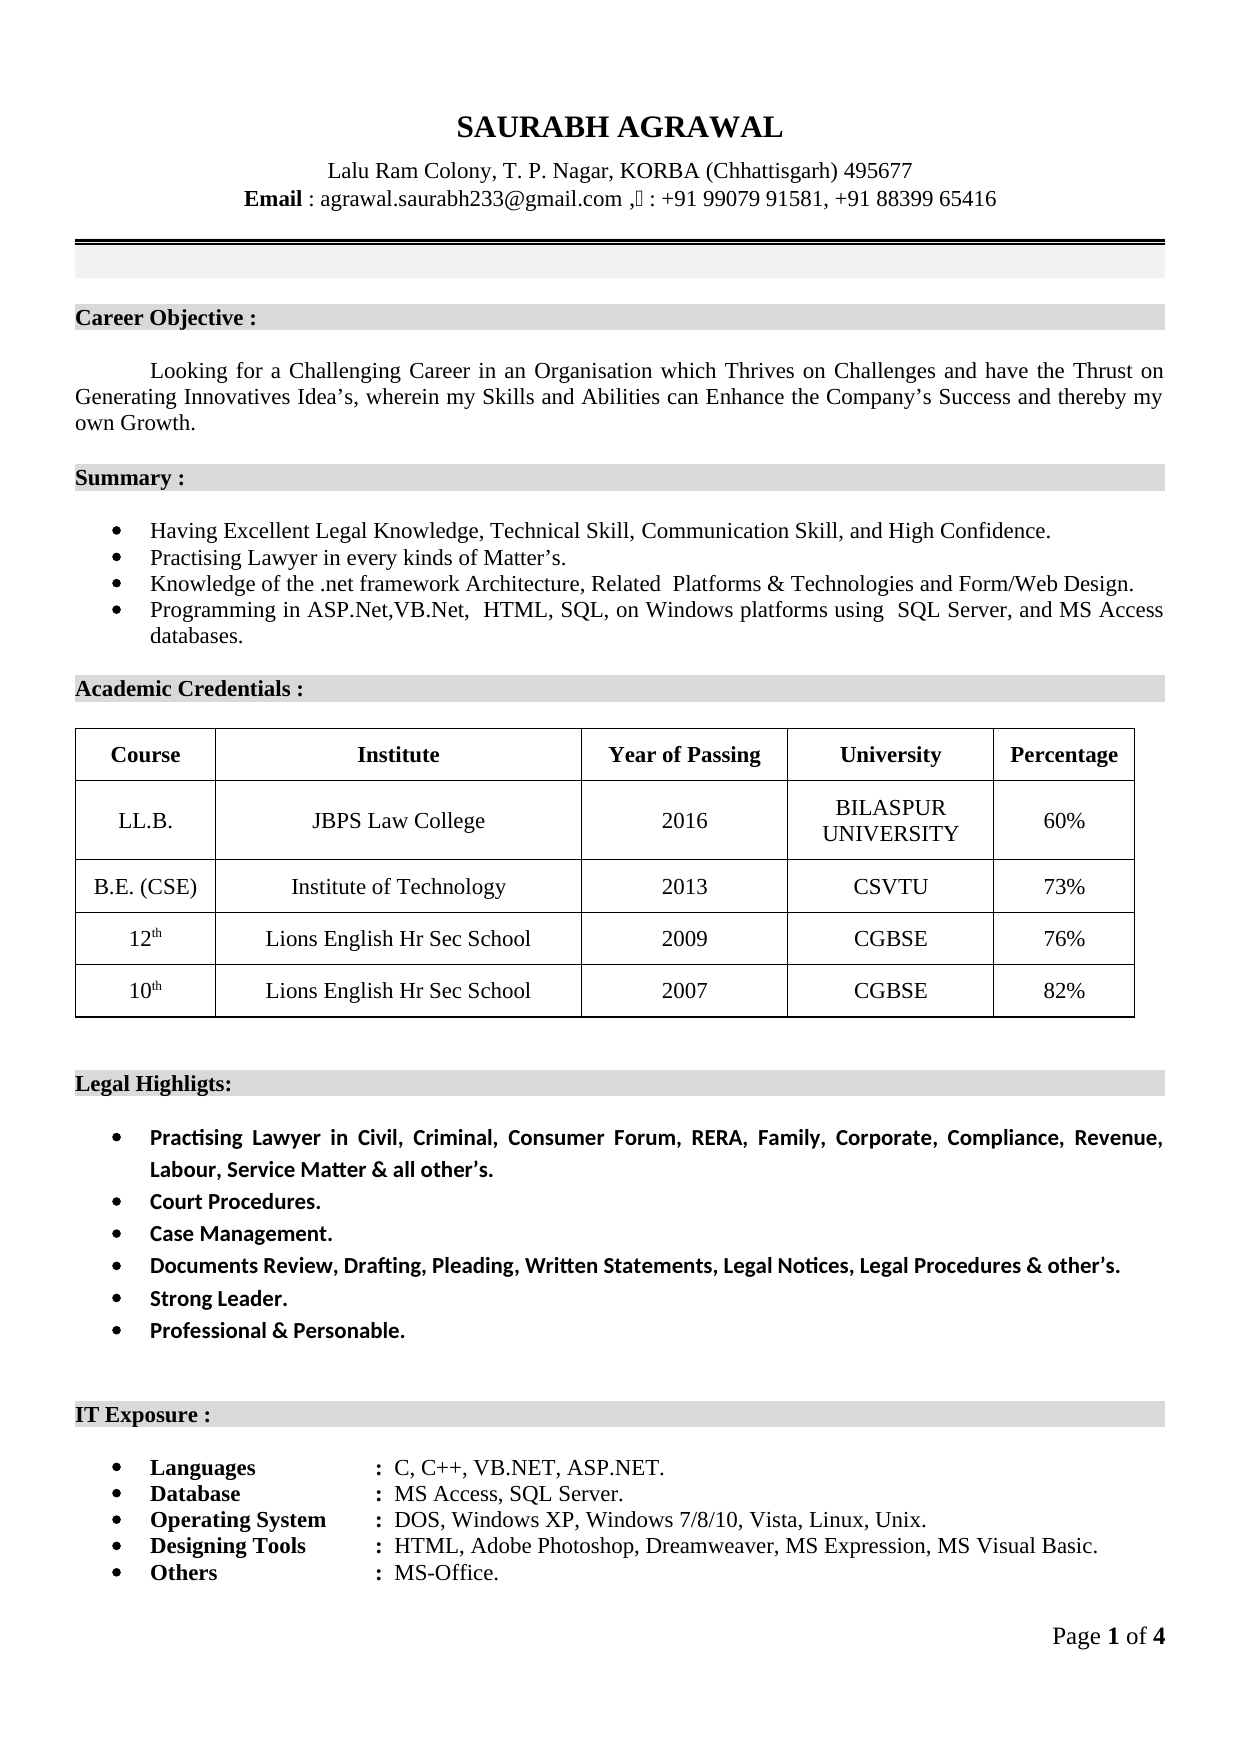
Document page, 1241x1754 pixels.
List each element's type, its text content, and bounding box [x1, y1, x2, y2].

table_cell 2013 [582, 860, 787, 912]
table_header Percentage [994, 729, 1134, 780]
table_cell 73% [994, 860, 1134, 912]
table_header Institute [216, 729, 581, 780]
list Programming in ASP.Net,VB.Net, HTML, SQL, on Windows platforms using SQL Server, and MS Access databases. [112, 596, 1165, 649]
table_cell LL.B. [76, 781, 215, 859]
text Email : agrawal.saurabh233@gmail.com , : +91 99079 91581, +91 88399 65416 [75, 183, 1165, 212]
list Strong Leader. [112, 1284, 1165, 1312]
table_cell 12th [76, 913, 215, 964]
list Practising Lawyer in every kinds of Matter’s. [112, 543, 1165, 570]
table_cell 2007 [582, 965, 787, 1016]
table_cell JBPS Law College [216, 781, 581, 859]
table_header Course [76, 729, 215, 780]
table_cell 10th [76, 965, 215, 1016]
list Court Procedures. [112, 1187, 1165, 1215]
list Operating System : DOS, Windows XP, Windows 7/8/10, Vista, Linux, Unix. [112, 1506, 1165, 1533]
table_cell 82% [994, 965, 1134, 1016]
list Documents Review, Drafting, Pleading, Written Statements, Legal Notices, Legal Procedures & other’s. [112, 1252, 1165, 1279]
table_cell BILASPUR UNIVERSITY [788, 781, 993, 859]
text Lalu Ram Colony, T. P. Nagar, KORBA (Chhattisgarh) 495677 [75, 157, 1165, 183]
list Database : MS Access, SQL Server. [112, 1480, 1165, 1506]
table_cell CGBSE [788, 965, 993, 1016]
text IT Exposure : [75, 1401, 1165, 1427]
list Languages : C, C++, VB.NET, ASP.NET. [112, 1453, 1165, 1480]
table_cell CGBSE [788, 913, 993, 964]
table_header Year of Passing [582, 729, 787, 780]
table_cell 2009 [582, 913, 787, 964]
text Summary : [75, 464, 1165, 491]
table_cell Institute of Technology [216, 860, 581, 912]
table_cell Lions English Hr Sec School [216, 965, 581, 1016]
table_cell B.E. (CSE) [76, 860, 215, 912]
list Knowledge of the .net framework Architecture, Related Platforms & Technologies and Form/Web Design. [112, 570, 1165, 596]
table_cell 60% [994, 781, 1134, 859]
table_cell Lions English Hr Sec School [216, 913, 581, 964]
table_header University [788, 729, 993, 780]
table_cell CSVTU [788, 860, 993, 912]
list Practising Lawyer in Civil, Criminal, Consumer Forum, RERA, Family, Corporate, Compliance, Revenue, Labour, Service Matter & all other’s. [112, 1123, 1165, 1183]
table_cell 2016 [582, 781, 787, 859]
list Designing Tools : HTML, Adobe Photoshop, Dreamweaver, MS Expression, MS Visual Basic. [112, 1533, 1165, 1559]
text Looking for a Challenging Career in an Organisation which Thrives on Challenges and have the Thrust on Generating Innovatives Idea’s, wherein my Skills and Abilities can Enhance the Company’s Success and thereby my own Growth. [75, 357, 1165, 436]
text Career Objective : [75, 304, 1165, 330]
list Case Management. [112, 1219, 1165, 1247]
table_cell 76% [994, 913, 1134, 964]
text Academic Credentials : [75, 675, 1165, 702]
list Others : MS-Office. [112, 1559, 1165, 1585]
list Having Excellent Legal Knowledge, Technical Skill, Communication Skill, and High Confidence. [112, 517, 1165, 543]
text Legal Highligts: [75, 1070, 1165, 1096]
list Professional & Personable. [112, 1316, 1165, 1344]
text SAURABH AGRAWAL [75, 108, 1165, 144]
